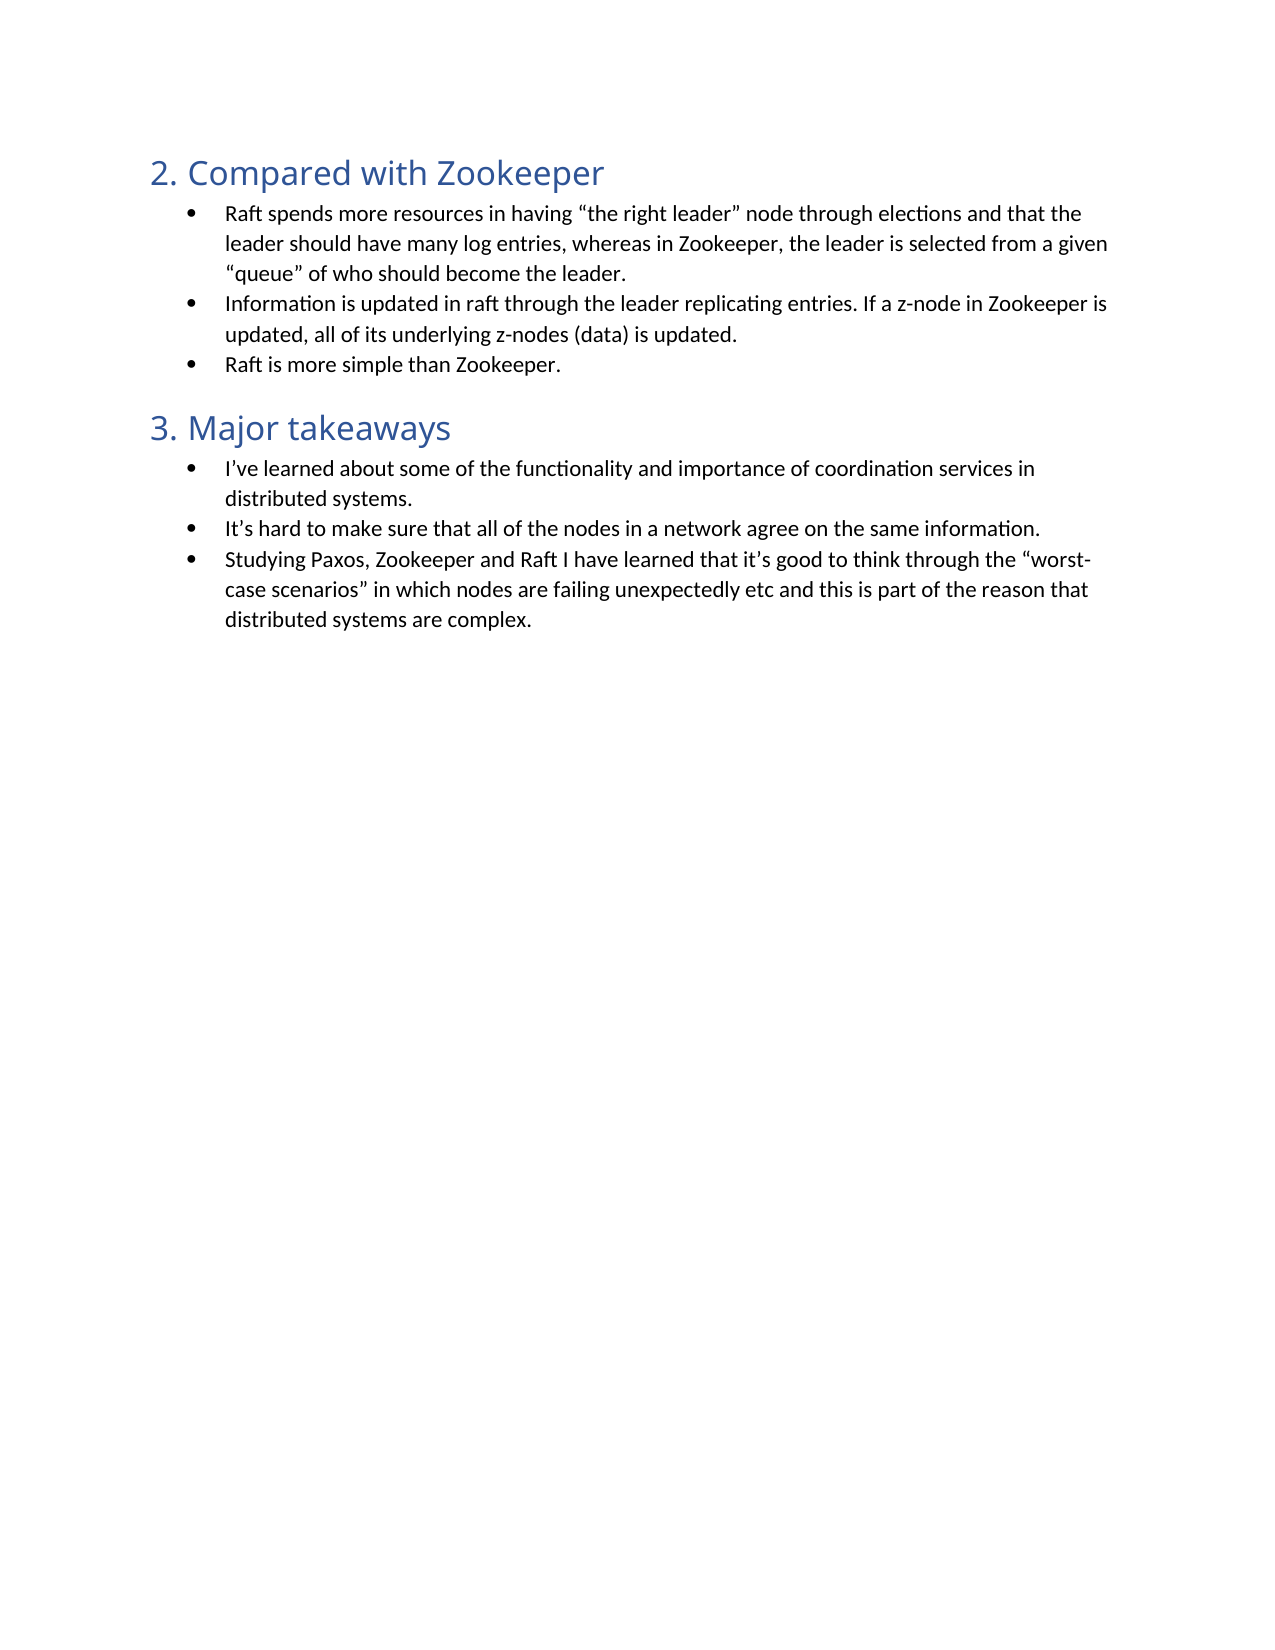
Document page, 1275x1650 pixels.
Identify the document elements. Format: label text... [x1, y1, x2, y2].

subtitle Major takeaways [150, 405, 1125, 451]
list Raft is more simple than Zookeeper. [187, 350, 1125, 378]
subtitle Compared with Zookeeper [150, 150, 1125, 195]
list Studying Paxos, Zookeeper and Raft I have learned that it’s good to think through the “worst-case scenarios” in which nodes are failing unexpectedly etc and this is part of the reason that distributed systems are complex. [187, 545, 1125, 633]
list Raft spends more resources in having “the right leader” node through elections and that the leader should have many log entries, whereas in Zookeeper, the leader is selected from a given “queue” of who should become the leader. [187, 199, 1125, 287]
list I’ve learned about some of the functionality and importance of coordination services in distributed systems. [187, 454, 1125, 512]
list Information is updated in raft through the leader replicating entries. If a z-node in Zookeeper is updated, all of its underlying z-nodes (data) is updated. [187, 289, 1125, 348]
list It’s hard to make sure that all of the nodes in a network agree on the same information. [187, 514, 1125, 543]
